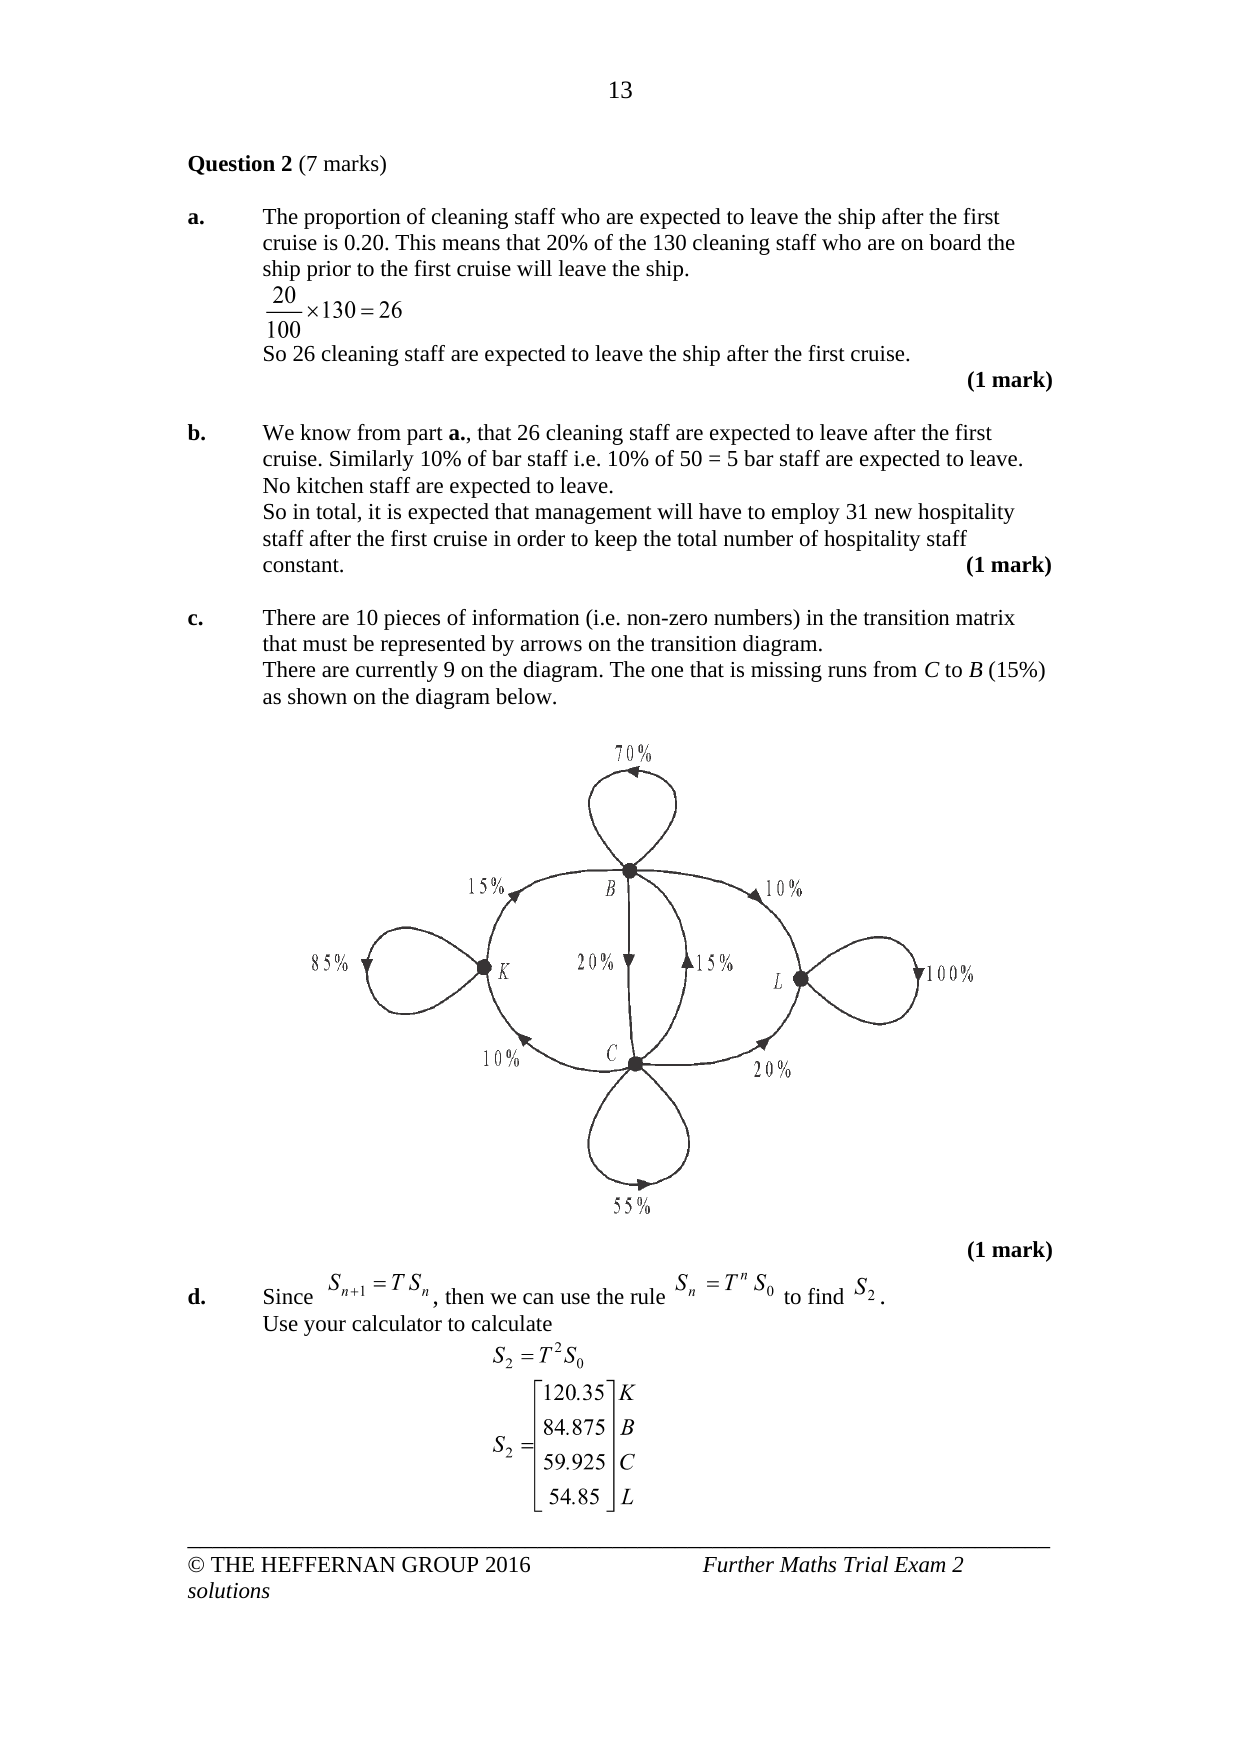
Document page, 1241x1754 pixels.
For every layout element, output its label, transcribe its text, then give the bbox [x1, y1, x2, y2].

text (1 mark) [262, 366, 1053, 393]
text (1 mark) [262, 1236, 1053, 1262]
picture [262, 281, 403, 341]
list Since , then we can use the rule to find . [187, 1262, 1053, 1309]
picture [325, 1266, 433, 1305]
subtitle Question 2 (7 marks) [187, 150, 1053, 176]
picture [850, 1270, 880, 1305]
picture [487, 1336, 652, 1516]
list We know from part a., that 26 cleaning staff are expected to leave after the first cruise. Similarly 10% of bar staff i.e. 10% of 50 = 5 bar staff are expected to leave. No kitchen staff are expected to leave. [187, 419, 1053, 498]
text So in total, it is expected that management will have to employ 31 new hospitality staff after the first cruise in order to keep the total number of hospitality staff constant. (1 mark) [262, 498, 1053, 577]
text So 26 cleaning staff are expected to leave the ship after the first cruise. [262, 340, 1053, 366]
list The proportion of cleaning staff who are expected to leave the ship after the first cruise is 0.20. This means that 20% of the 130 cleaning staff who are on board the ship prior to the first cruise will leave the ship. [187, 203, 1053, 282]
text Use your calculator to calculate [262, 1309, 1053, 1336]
picture [310, 742, 982, 1216]
picture [672, 1262, 778, 1305]
list There are 10 pieces of information (i.e. non-zero numbers) in the transition matrix that must be represented by arrows on the transition diagram. [187, 604, 1053, 656]
text There are currently 9 on the diagram. The one that is missing runs from C to B (15%) as shown on the diagram below. [262, 656, 1053, 709]
